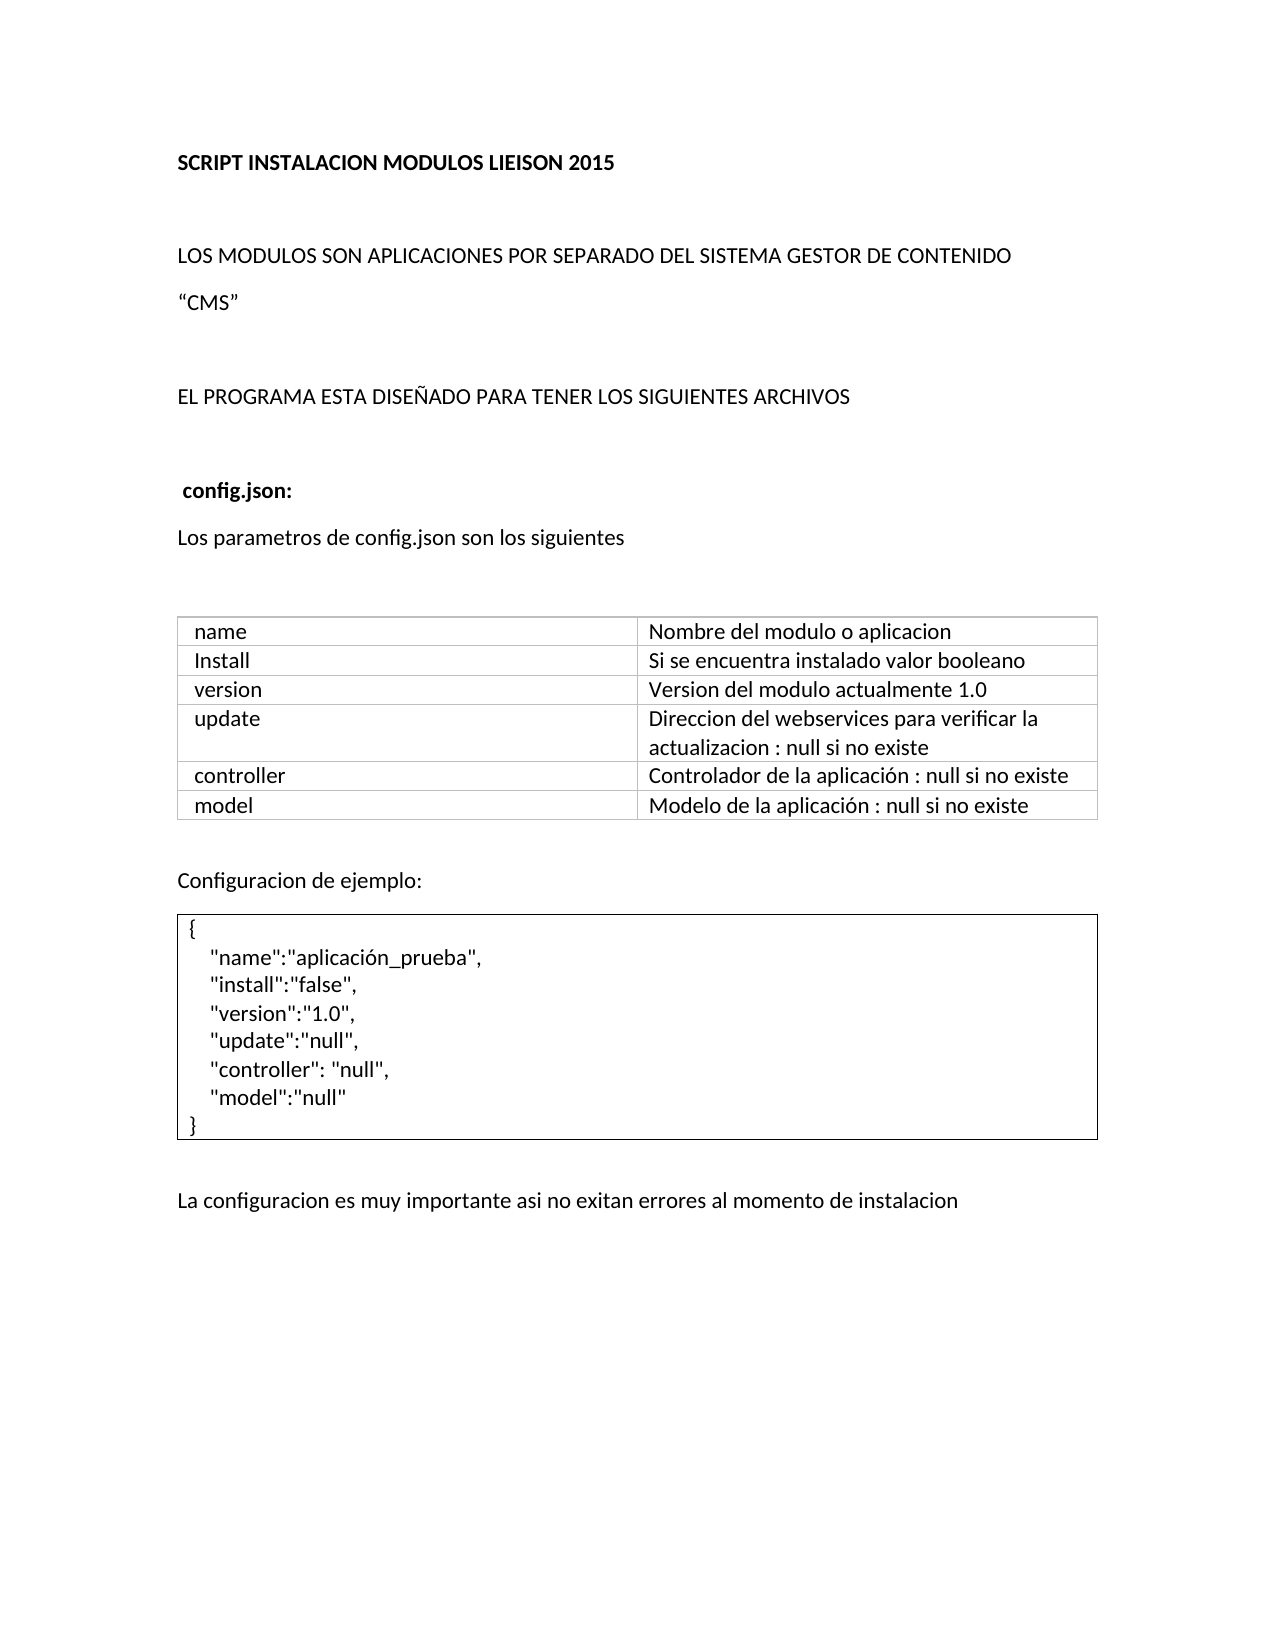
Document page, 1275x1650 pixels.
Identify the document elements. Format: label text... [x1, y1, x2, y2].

table_cell version [178, 676, 637, 703]
text “CMS” [177, 288, 1098, 316]
text LOS MODULOS SON APLICACIONES POR SEPARADO DEL SISTEMA GESTOR DE CONTENIDO [177, 241, 1098, 269]
table_cell Controlador de la aplicación : null si no existe [638, 762, 1097, 790]
table_cell Modelo de la aplicación : null si no existe [638, 791, 1097, 819]
text La configuracion es muy importante asi no exitan errores al momento de instalacion [177, 1187, 1098, 1215]
table_cell model [178, 791, 637, 819]
table_header { "name":"aplicación_prueba", "install":"false", "version":"1.0", "update":"null", "controller": "null", "model":"null" } [178, 915, 1097, 1139]
text EL PROGRAMA ESTA DISEÑADO PARA TENER LOS SIGUIENTES ARCHIVOS [177, 382, 1098, 410]
table_cell Install [178, 646, 637, 674]
table_header Nombre del modulo o aplicacion [638, 618, 1097, 645]
table_cell Si se encuentra instalado valor booleano [638, 646, 1097, 674]
table_cell controller [178, 762, 637, 790]
text SCRIPT INSTALACION MODULOS LIEISON 2015 [177, 148, 1098, 176]
text Configuracion de ejemplo: [177, 867, 1098, 895]
table_cell Direccion del webservices para verificar la actualizacion : null si no existe [638, 705, 1097, 761]
table_cell Version del modulo actualmente 1.0 [638, 676, 1097, 703]
table_header name [178, 618, 637, 645]
text Los parametros de config.json son los siguientes [177, 523, 1098, 551]
text config.json: [177, 476, 1098, 504]
table_cell update [178, 705, 637, 761]
